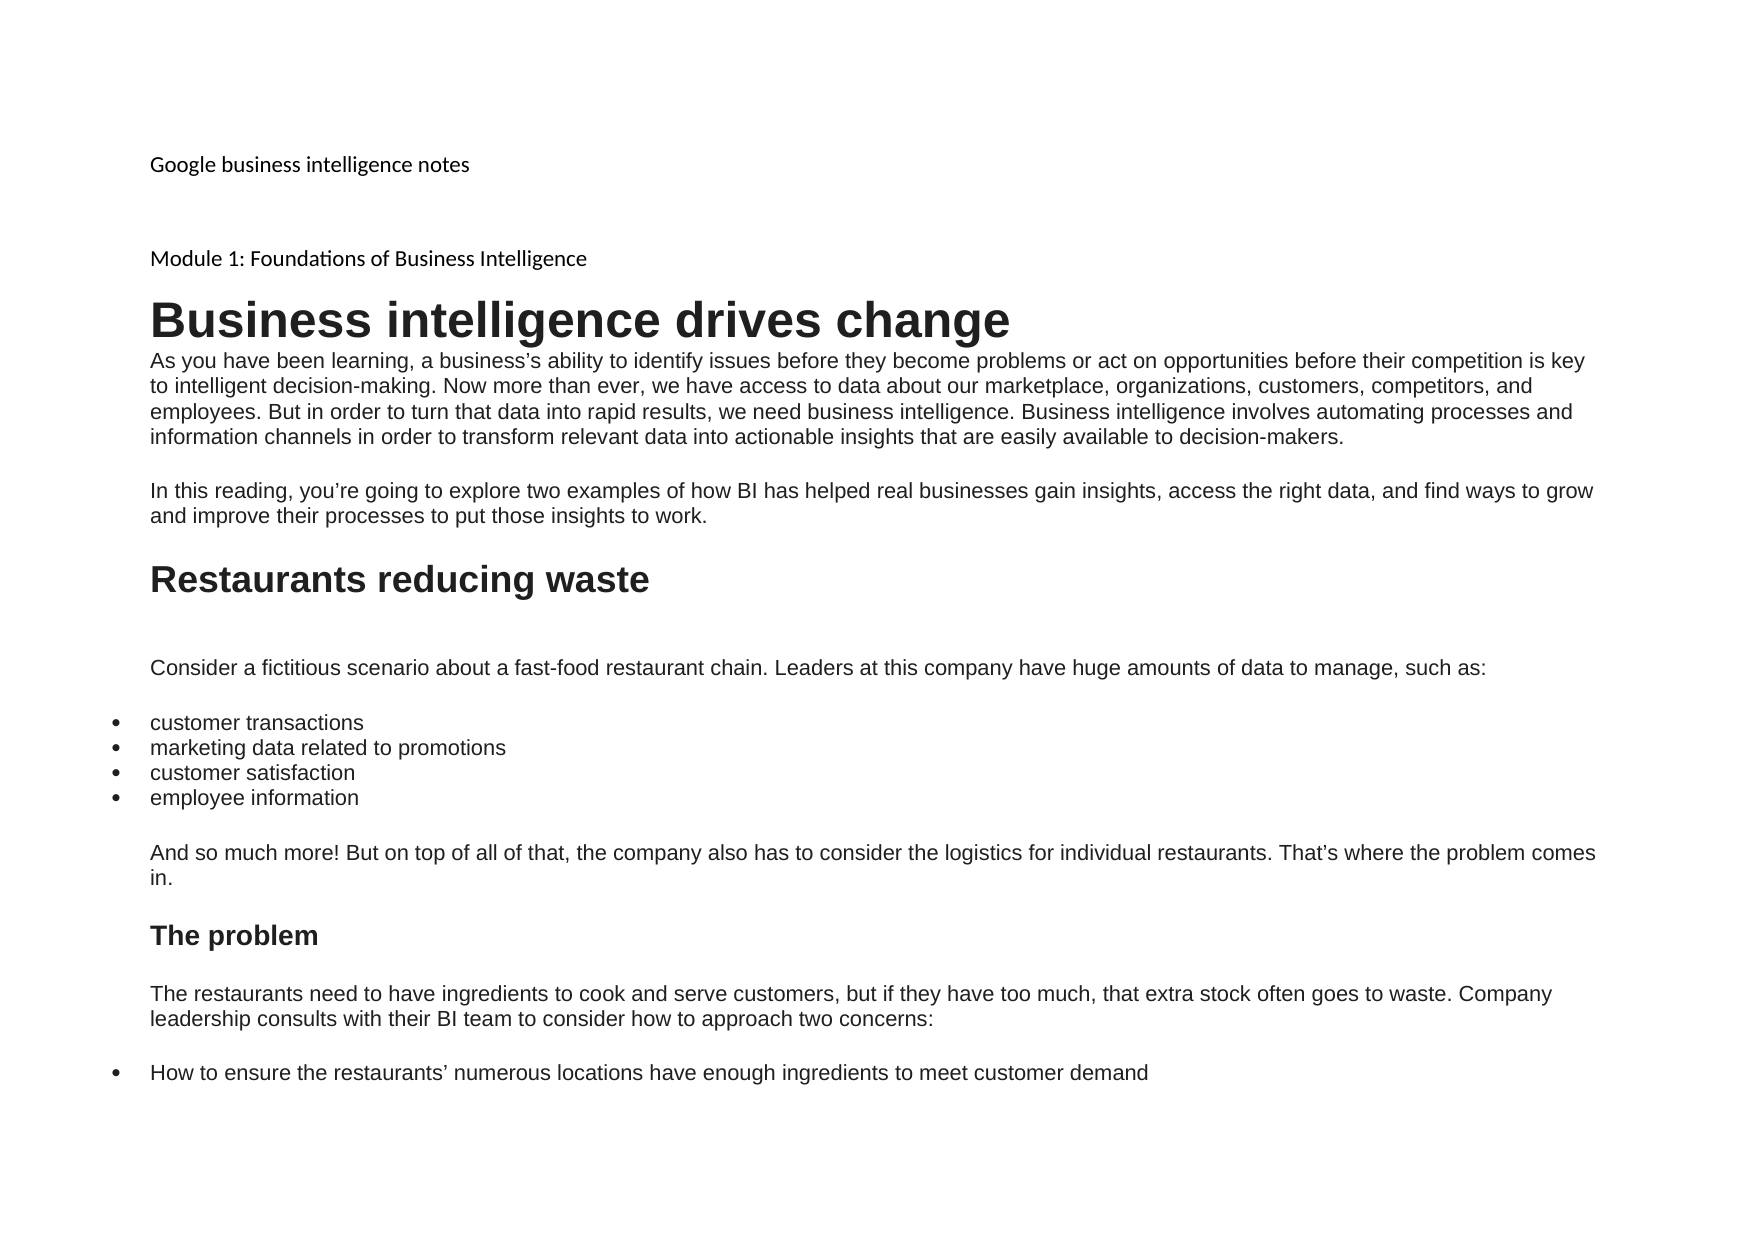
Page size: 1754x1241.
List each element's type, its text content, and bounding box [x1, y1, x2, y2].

list customer satisfaction [112, 760, 1604, 785]
list customer transactions [112, 709, 1604, 735]
list employee information [112, 785, 1604, 810]
text Business intelligence drives change [150, 291, 1604, 348]
text Google business intelligence notes [150, 150, 1604, 178]
text In this reading, you’re going to explore two examples of how BI has helped real businesses gain insights, access the right data, and find ways to grow and improve their processes to put those insights to work. [150, 478, 1604, 528]
text As you have been learning, a business’s ability to identify issues before they become problems or act on opportunities before their competition is key to intelligent decision-making. Now more than ever, we have access to data about our marketplace, organizations, customers, competitors, and employees. But in order to turn that data into rapid results, we need business intelligence. Business intelligence involves automating processes and information channels in order to transform relevant data into actionable insights that are easily available to decision-makers. [150, 348, 1604, 449]
text The problem [150, 919, 1604, 952]
text The restaurants need to have ingredients to cook and serve customers, but if they have too much, that extra stock often goes to waste. Company leadership consults with their BI team to consider how to approach two concerns: [150, 981, 1604, 1031]
text Consider a fictitious scenario about a fast-food restaurant chain. Leaders at this company have huge amounts of data to manage, such as: [150, 655, 1604, 680]
text Restaurants reducing waste [150, 558, 1604, 601]
text Module 1: Foundations of Business Intelligence [150, 244, 1604, 272]
text And so much more! But on top of all of that, the company also has to consider the logistics for individual restaurants. That’s where the problem comes in. [150, 839, 1604, 890]
list marketing data related to promotions [112, 735, 1604, 760]
list How to ensure the restaurants’ numerous locations have enough ingredients to meet customer demand [112, 1060, 1604, 1086]
